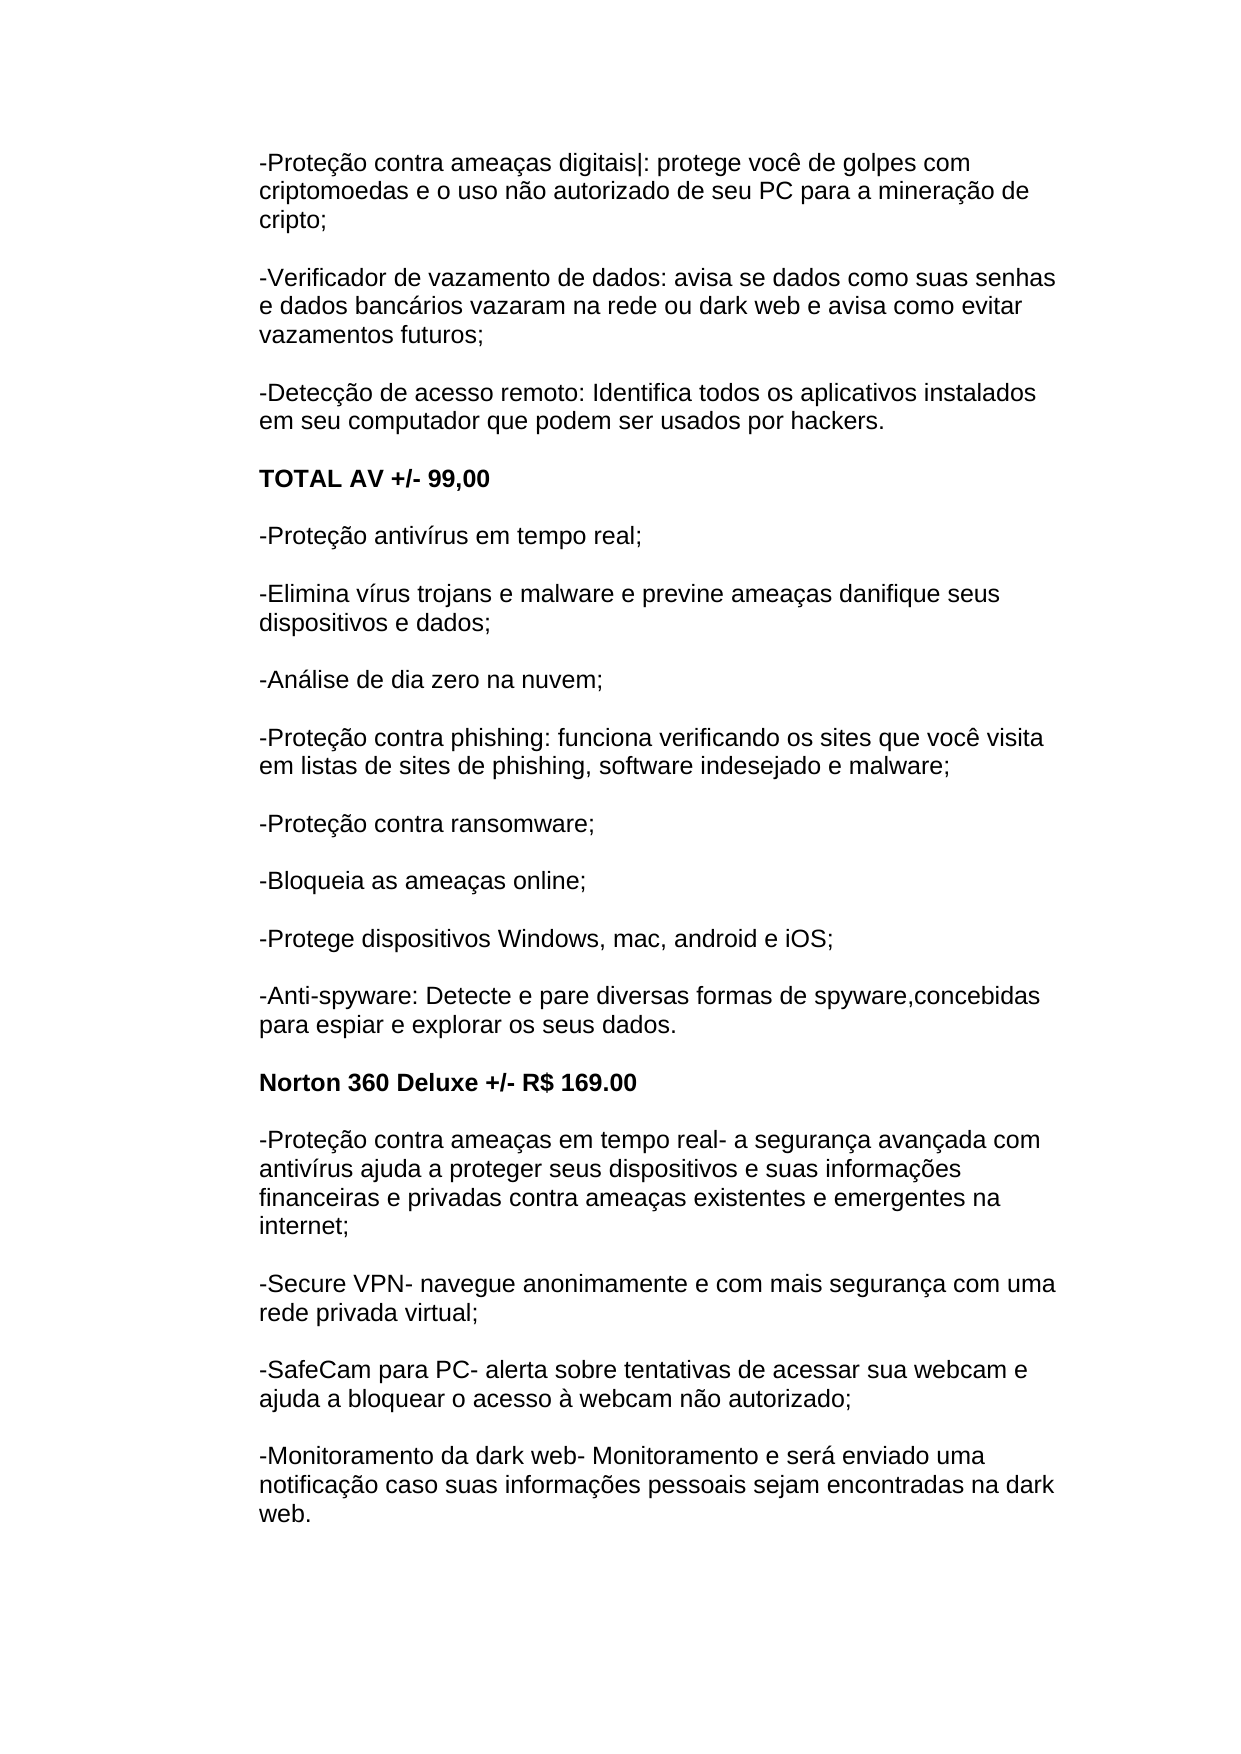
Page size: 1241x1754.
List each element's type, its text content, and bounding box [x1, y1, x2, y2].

list TOTAL AV +/- 99,00 [259, 464, 1063, 493]
list -Detecção de acesso remoto: Identifica todos os aplicativos instalados em seu computador que podem ser usados por hackers. [259, 378, 1063, 435]
list -Proteção contra ameaças em tempo real- a segurança avançada com antivírus ajuda a proteger seus dispositivos e suas informações financeiras e privadas contra ameaças existentes e emergentes na internet; [259, 1125, 1063, 1240]
list Norton 360 Deluxe +/- R$ 169.00 [259, 1068, 1063, 1096]
list -Verificador de vazamento de dados: avisa se dados como suas senhas e dados bancários vazaram na rede ou dark web e avisa como evitar vazamentos futuros; [259, 263, 1063, 349]
list -Bloqueia as ameaças online; [259, 866, 1063, 895]
list -SafeCam para PC- alerta sobre tentativas de acessar sua webcam e ajuda a bloquear o acesso à webcam não autorizado; [259, 1355, 1063, 1413]
list -Proteção antivírus em tempo real; [259, 521, 1063, 550]
list -Elimina vírus trojans e malware e previne ameaças danifique seus dispositivos e dados; [259, 579, 1063, 636]
list -Proteção contra ransomware; [259, 809, 1063, 838]
list -Secure VPN- navegue anonimamente e com mais segurança com uma rede privada virtual; [259, 1269, 1063, 1326]
list -Protege dispositivos Windows, mac, android e iOS; [259, 924, 1063, 953]
list -Proteção contra ameaças digitais|: protege você de golpes com criptomoedas e o uso não autorizado de seu PC para a mineração de cripto; [259, 148, 1063, 234]
list -Proteção contra phishing: funciona verificando os sites que você visita em listas de sites de phishing, software indesejado e malware; [259, 723, 1063, 780]
list -Anti-spyware: Detecte e pare diversas formas de spyware,concebidas para espiar e explorar os seus dados. [259, 981, 1063, 1039]
list -Análise de dia zero na nuvem; [259, 665, 1063, 694]
list -Monitoramento da dark web- Monitoramento e será enviado uma notificação caso suas informações pessoais sejam encontradas na dark web. [259, 1441, 1063, 1528]
